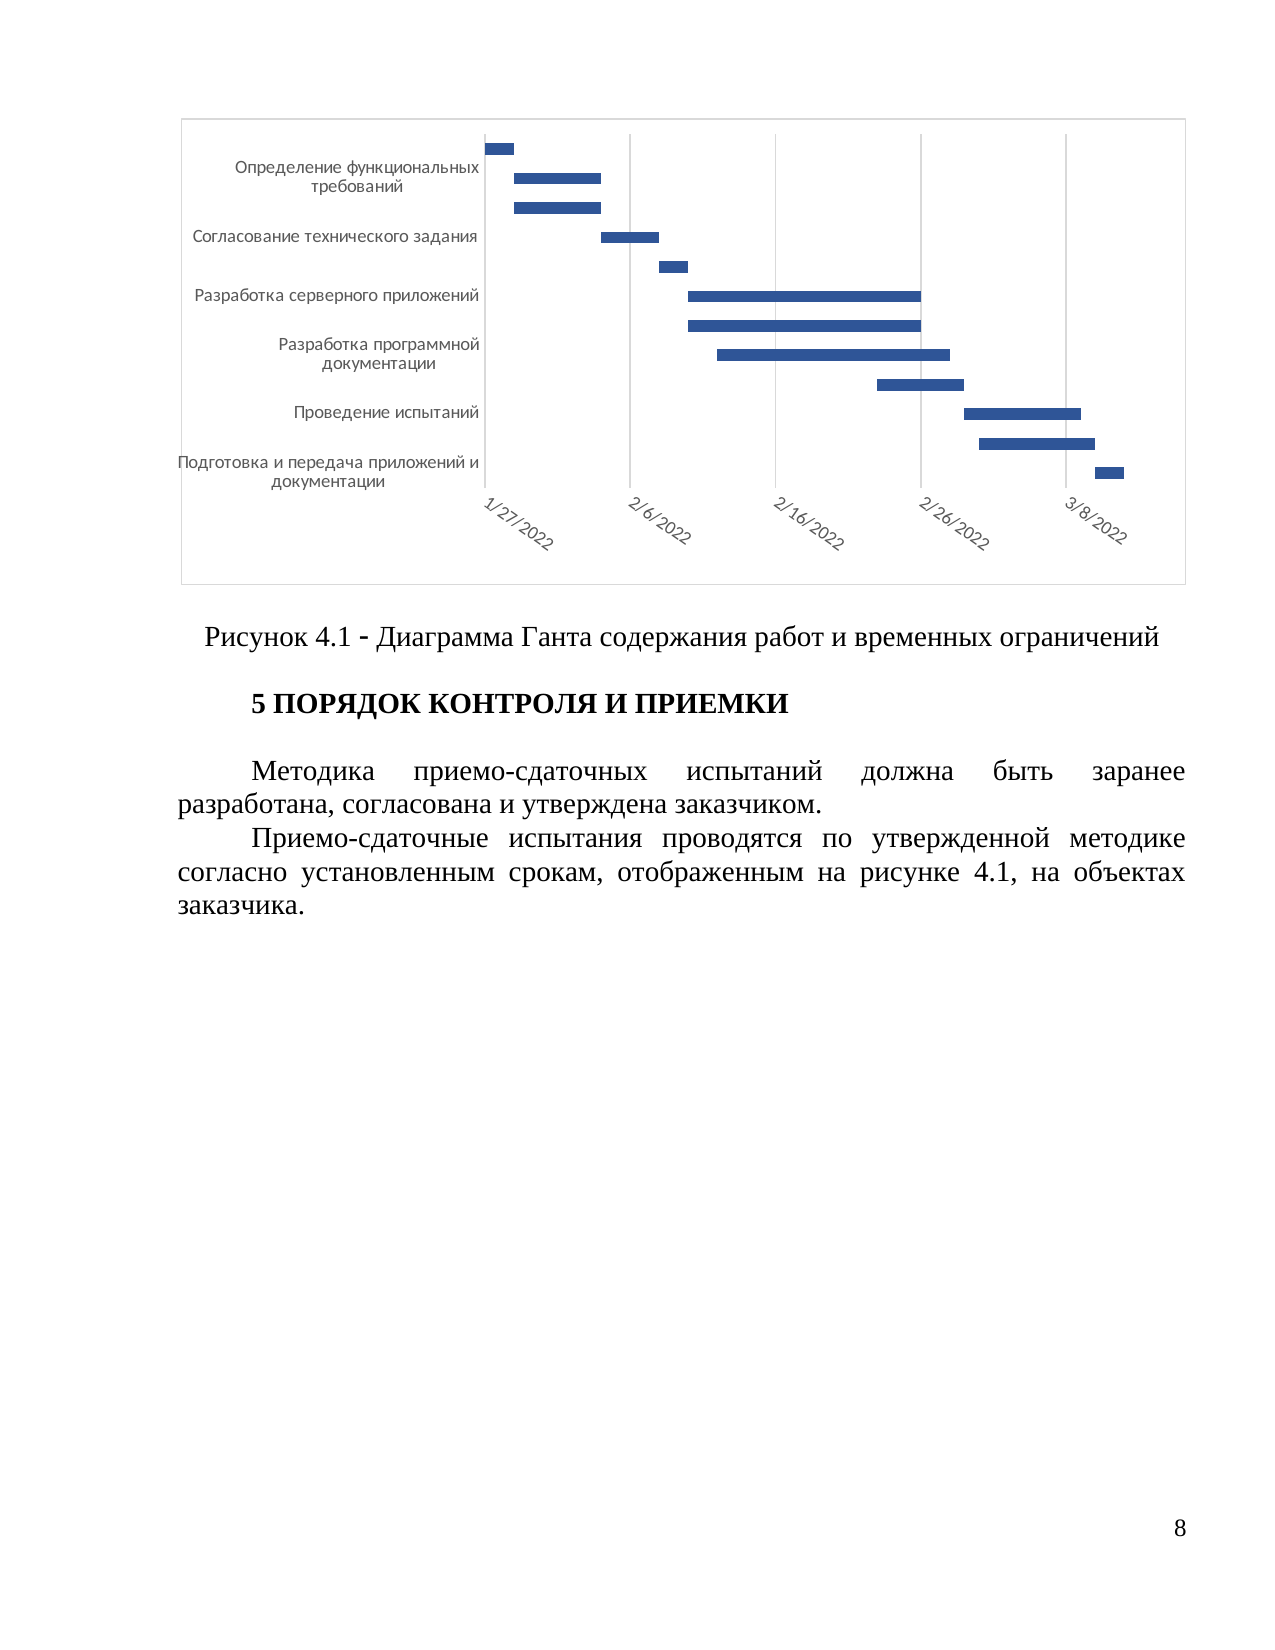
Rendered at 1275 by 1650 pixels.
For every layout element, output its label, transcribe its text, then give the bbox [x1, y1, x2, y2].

text Приемо-сдаточные испытания проводятся по утвержденной методике согласно установленным срокам, отображенным на рисунке 4.1, на объектах заказчика. [177, 820, 1186, 921]
text Рисунок 4.1 Диаграмма Ганта содержания работ и временных ограничений [177, 619, 1186, 652]
text 5 ПОРЯДОК КОНТРОЛЯ И ПРИЕМКИ [177, 686, 1186, 719]
text Методика приемо-сдаточных испытаний должна быть заранее разработана, согласована и утверждена заказчиком. [177, 753, 1186, 820]
